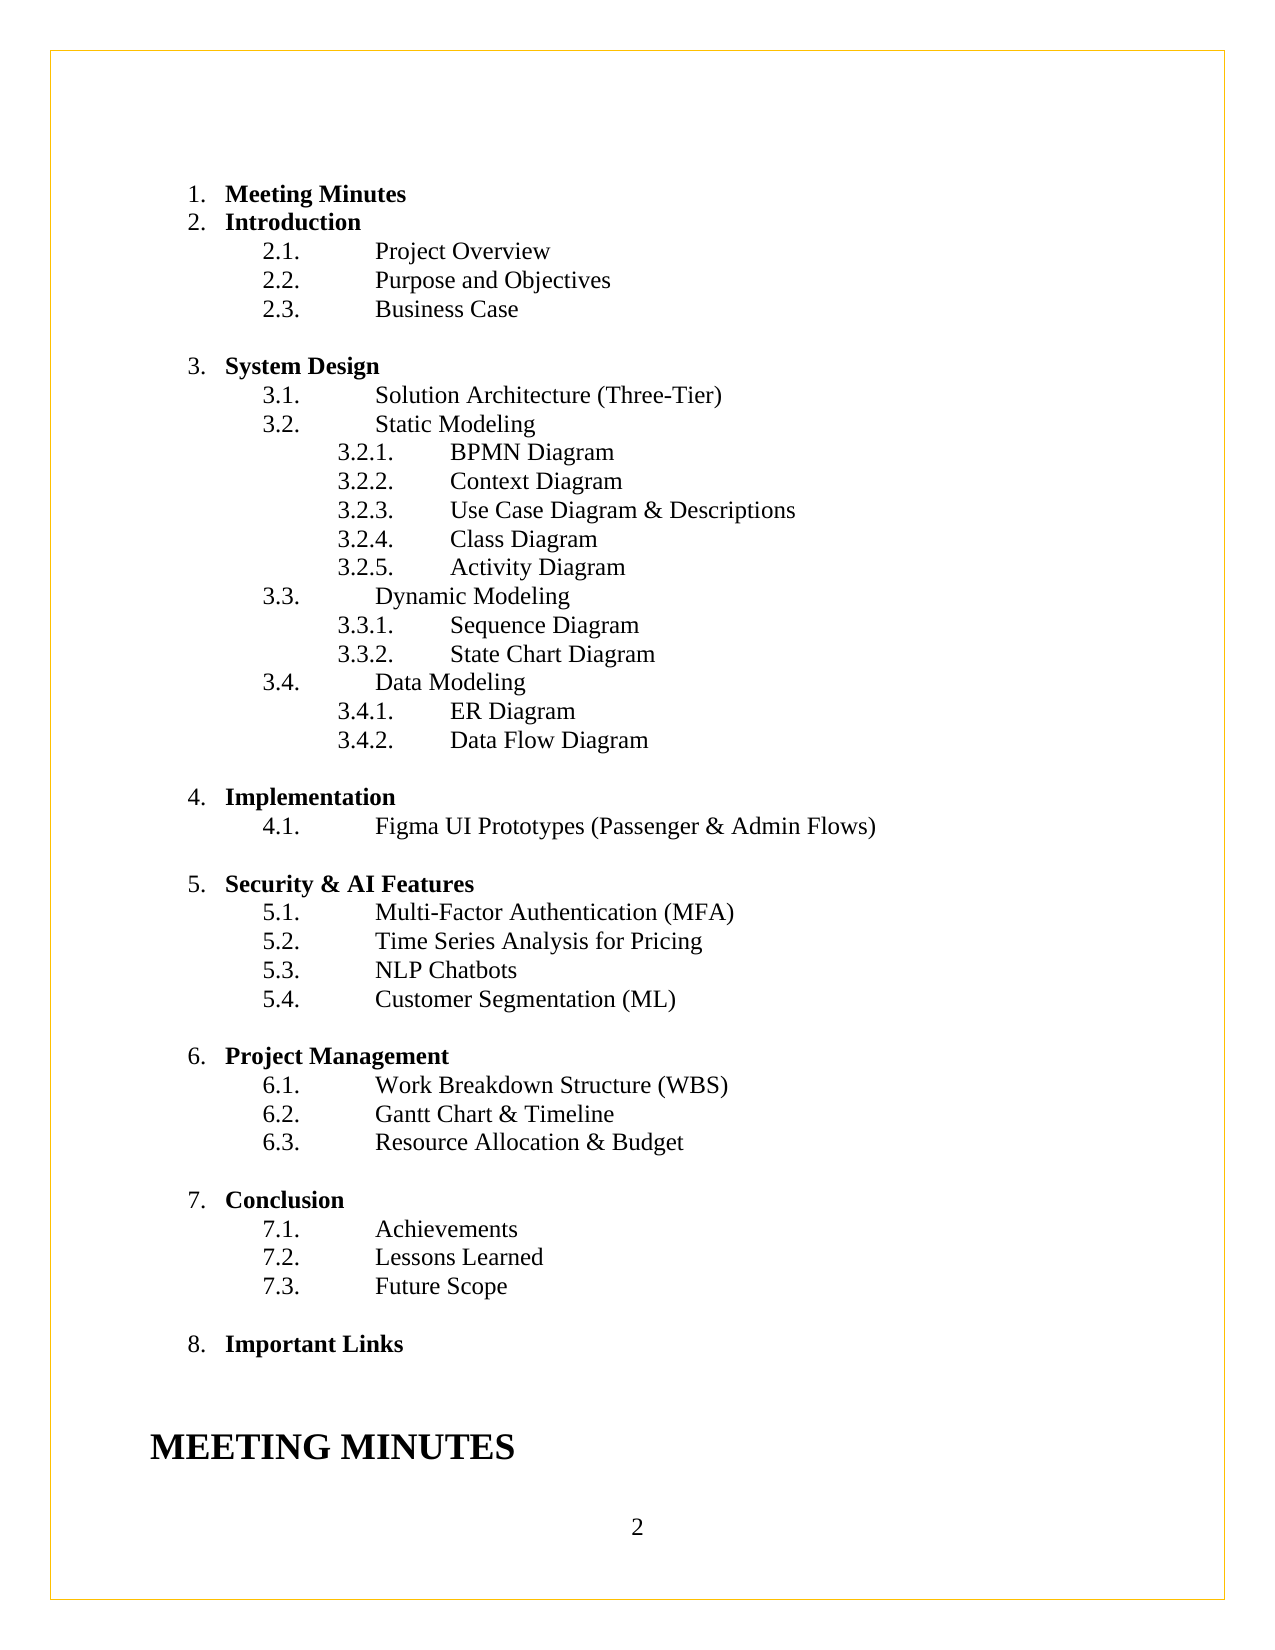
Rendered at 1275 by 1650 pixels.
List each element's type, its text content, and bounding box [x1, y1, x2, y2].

list Context Diagram [337, 466, 1125, 495]
list Class Diagram [337, 524, 1125, 552]
list Meeting Minutes [187, 179, 1125, 207]
list Project Overview [262, 236, 1125, 265]
list Static Modeling [262, 409, 1125, 437]
list Data Modeling [262, 667, 1125, 696]
list System Design [187, 351, 1125, 380]
list Security & AI Features [187, 869, 1125, 897]
list Use Case Diagram & Descriptions [337, 495, 1125, 524]
list Implementation [187, 782, 1125, 811]
list Customer Segmentation (ML) [262, 984, 1125, 1012]
list Conclusion [187, 1185, 1125, 1214]
list Time Series Analysis for Pricing [262, 926, 1125, 955]
list Activity Diagram [337, 552, 1125, 581]
list Dynamic Modeling [262, 581, 1125, 610]
list Future Scope [262, 1271, 1125, 1300]
list Resource Allocation & Budget [262, 1127, 1125, 1156]
list Purpose and Objectives [262, 265, 1125, 294]
text MEETING MINUTES [150, 1424, 1125, 1468]
list Multi-Factor Authentication (MFA) [262, 897, 1125, 926]
list Important Links [187, 1329, 1125, 1357]
list Figma UI Prototypes (Passenger & Admin Flows) [262, 811, 1125, 840]
list Achievements [262, 1214, 1125, 1242]
list Project Management [187, 1041, 1125, 1070]
list Lessons Learned [262, 1242, 1125, 1271]
list Sequence Diagram [337, 610, 1125, 639]
list State Chart Diagram [337, 639, 1125, 667]
list Gantt Chart & Timeline [262, 1099, 1125, 1127]
list BPMN Diagram [337, 437, 1125, 466]
list ER Diagram [337, 696, 1125, 725]
list Business Case [262, 294, 1125, 322]
list Solution Architecture (Three-Tier) [262, 380, 1125, 409]
list Work Breakdown Structure (WBS) [262, 1070, 1125, 1099]
list NLP Chatbots [262, 955, 1125, 984]
list Data Flow Diagram [337, 725, 1125, 754]
list Introduction [187, 207, 1125, 236]
